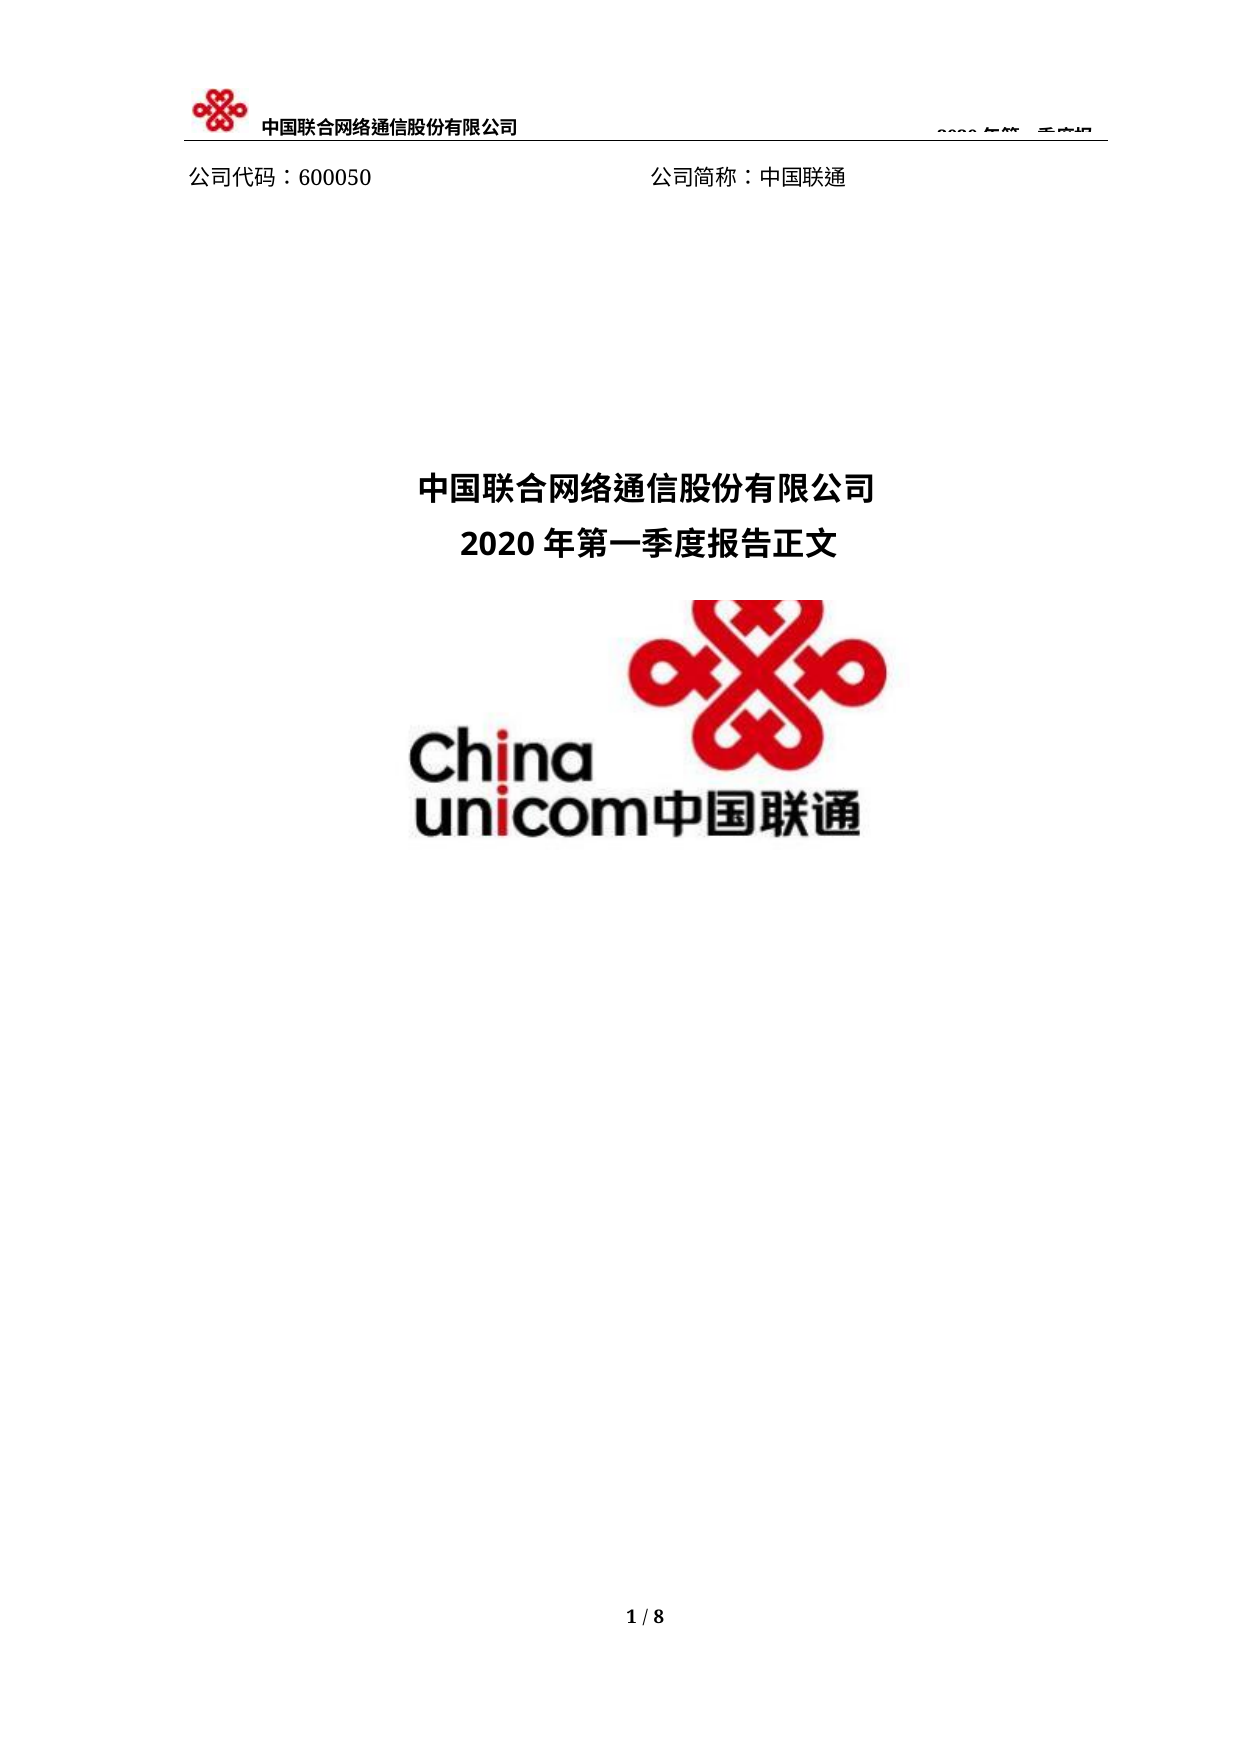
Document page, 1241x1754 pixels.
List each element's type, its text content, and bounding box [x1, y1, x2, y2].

picture [384, 600, 910, 850]
text 公司代码：600050 公司简称：中国联通 [189, 164, 1108, 191]
picture [191, 88, 249, 133]
text 中国联合网络通信股份有限公司 2020 年第一季度报告正文 [417, 466, 881, 565]
